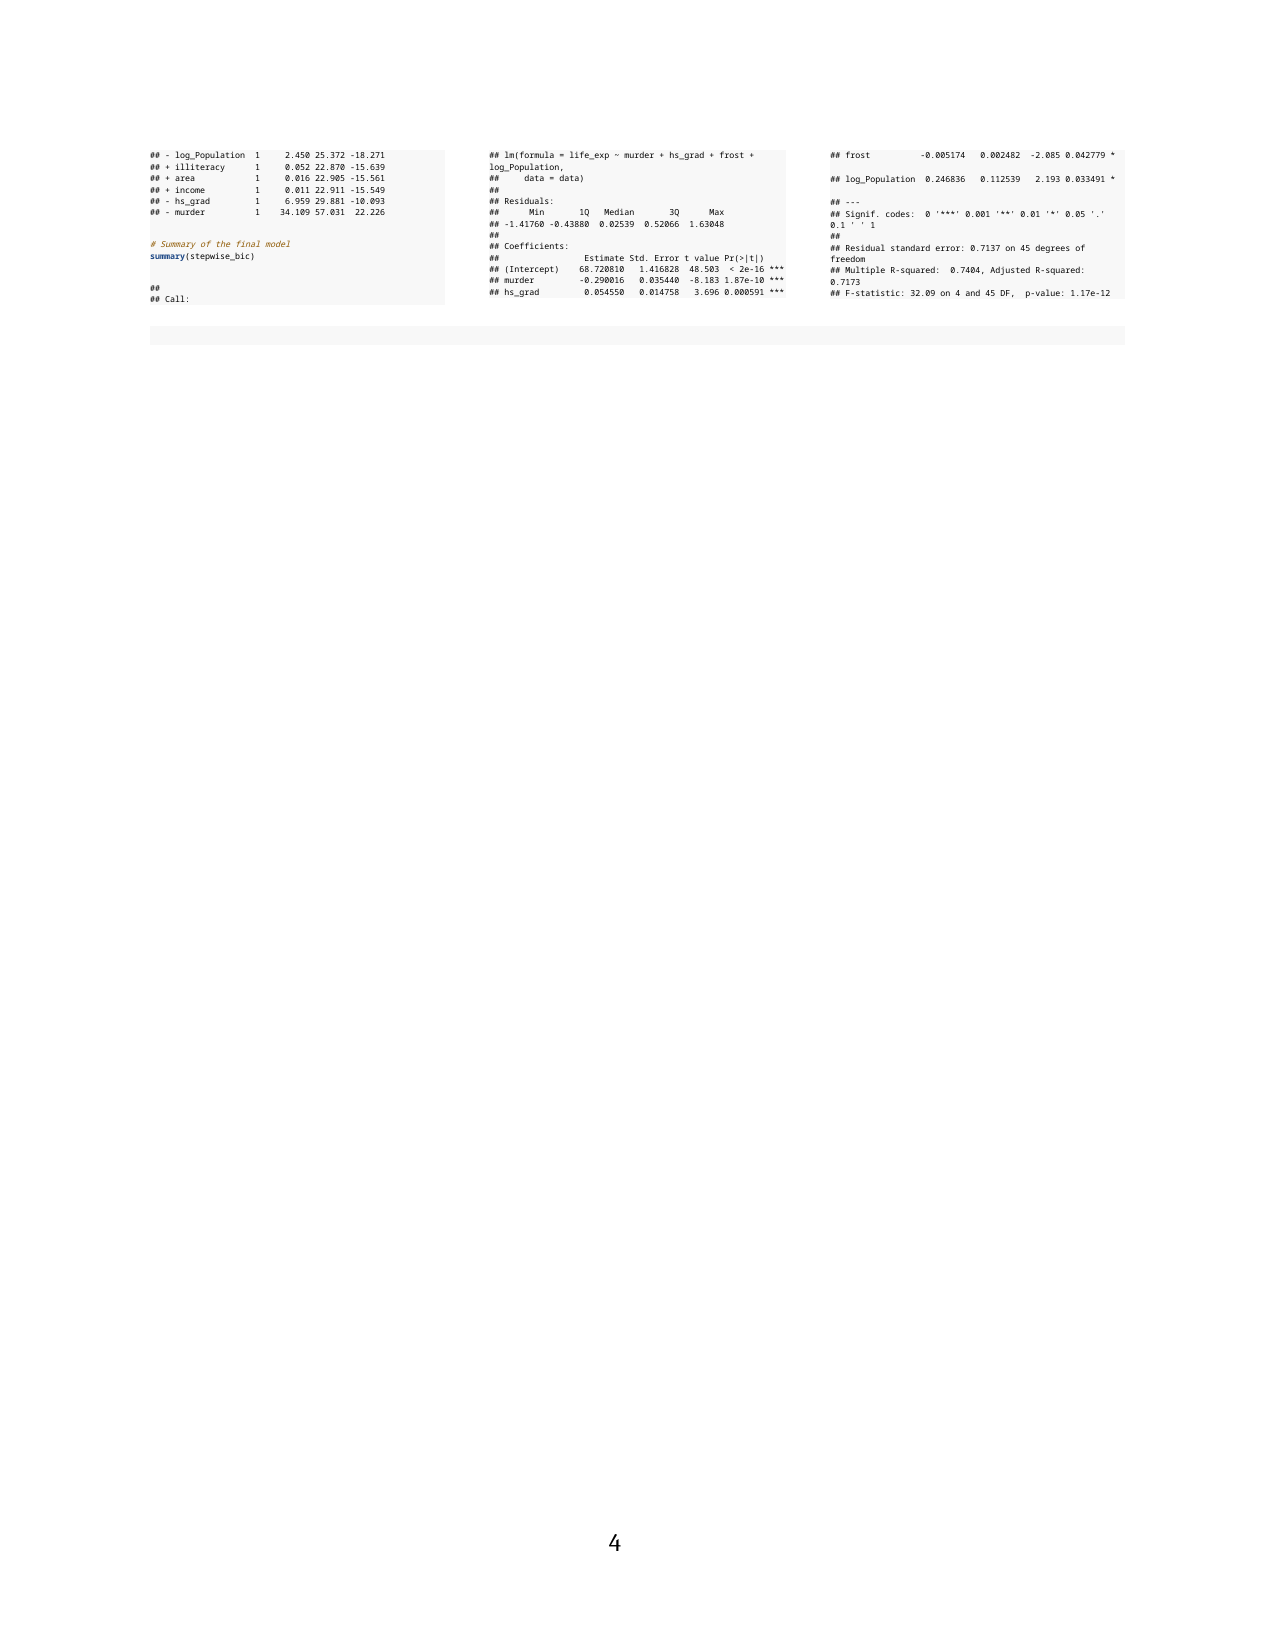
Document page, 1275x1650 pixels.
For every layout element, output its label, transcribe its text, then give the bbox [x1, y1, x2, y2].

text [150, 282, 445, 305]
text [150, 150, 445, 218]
text # Summary of the final model summary(stepwise_bic) [255, 239, 445, 262]
